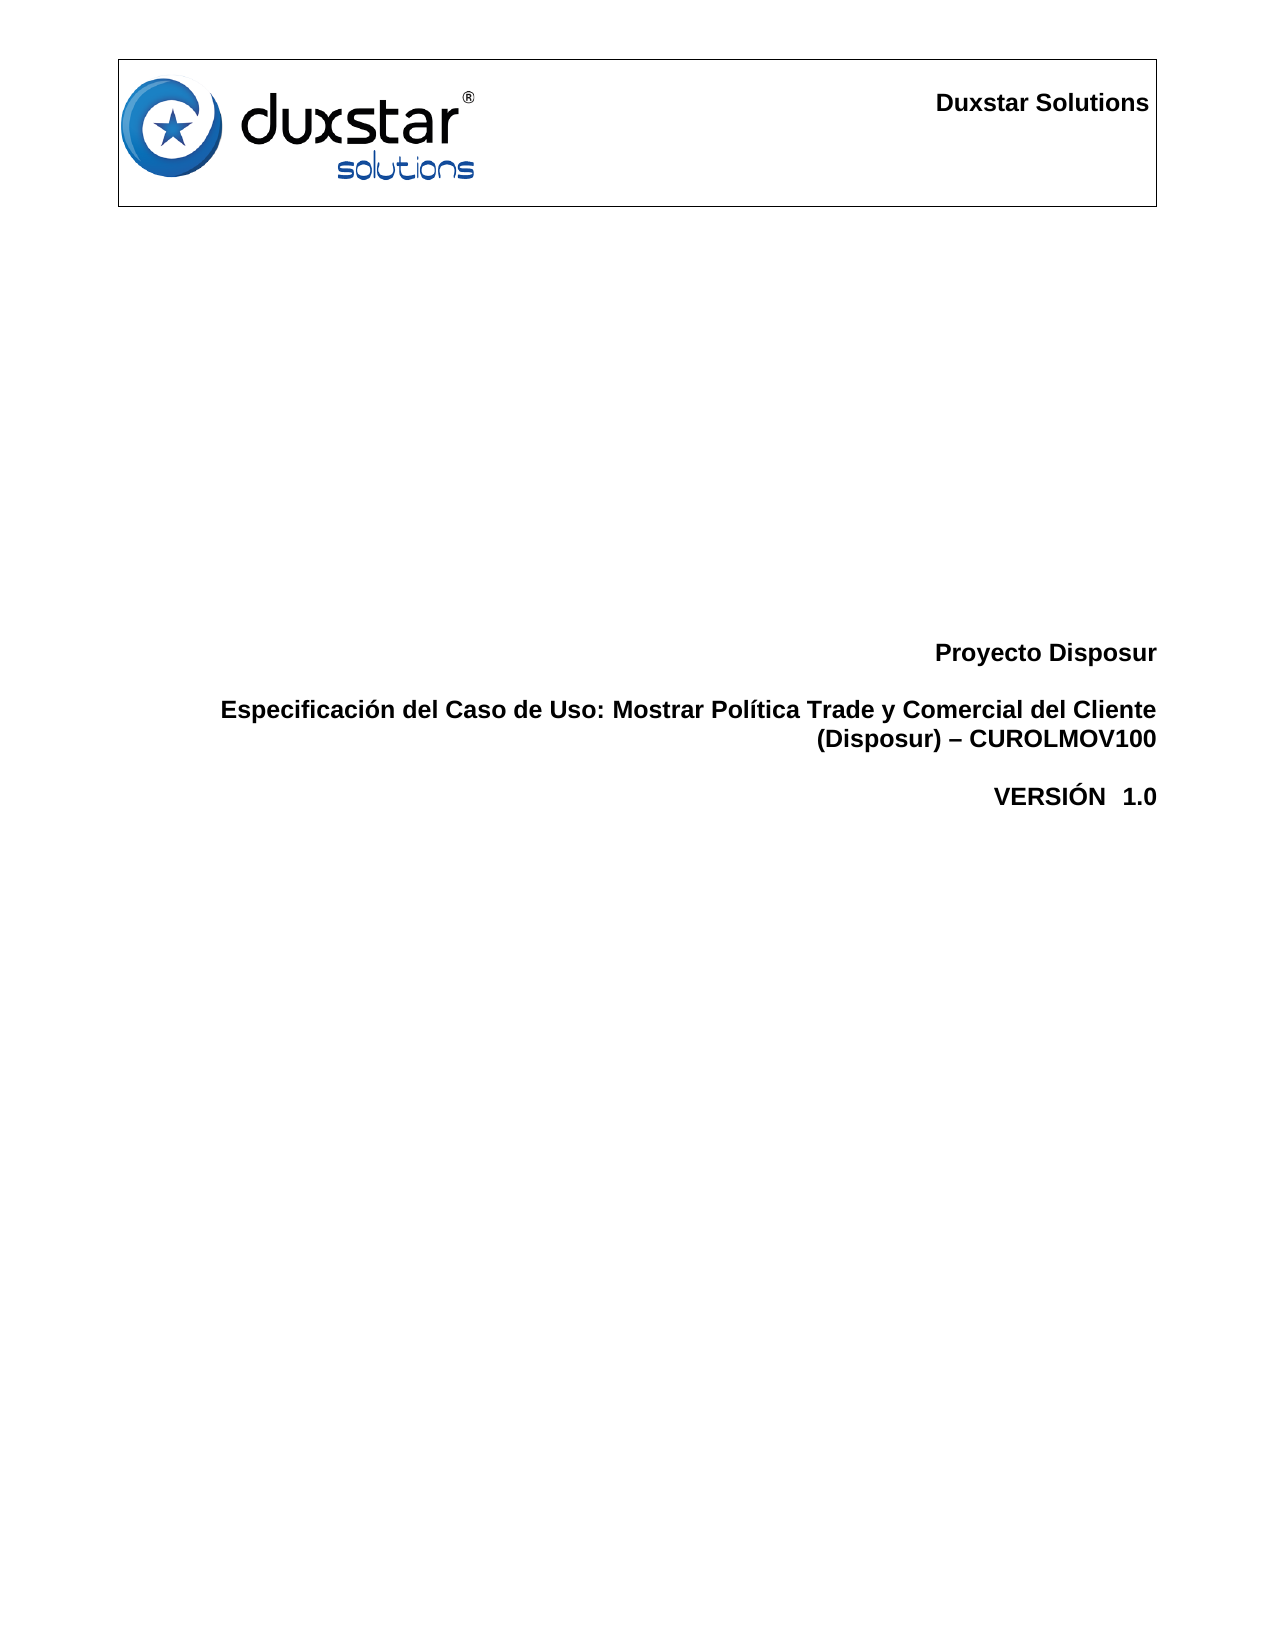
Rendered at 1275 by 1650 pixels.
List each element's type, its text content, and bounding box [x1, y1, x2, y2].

picture [120, 60, 475, 186]
text Proyecto Disposur [118, 638, 1157, 667]
title Especificación del Caso de Uso: Mostrar Política Trade y Comercial del Cliente (Disposur) – CUROLMOV100 [118, 695, 1157, 753]
title VERSIÓN 1.0 [118, 782, 1157, 810]
